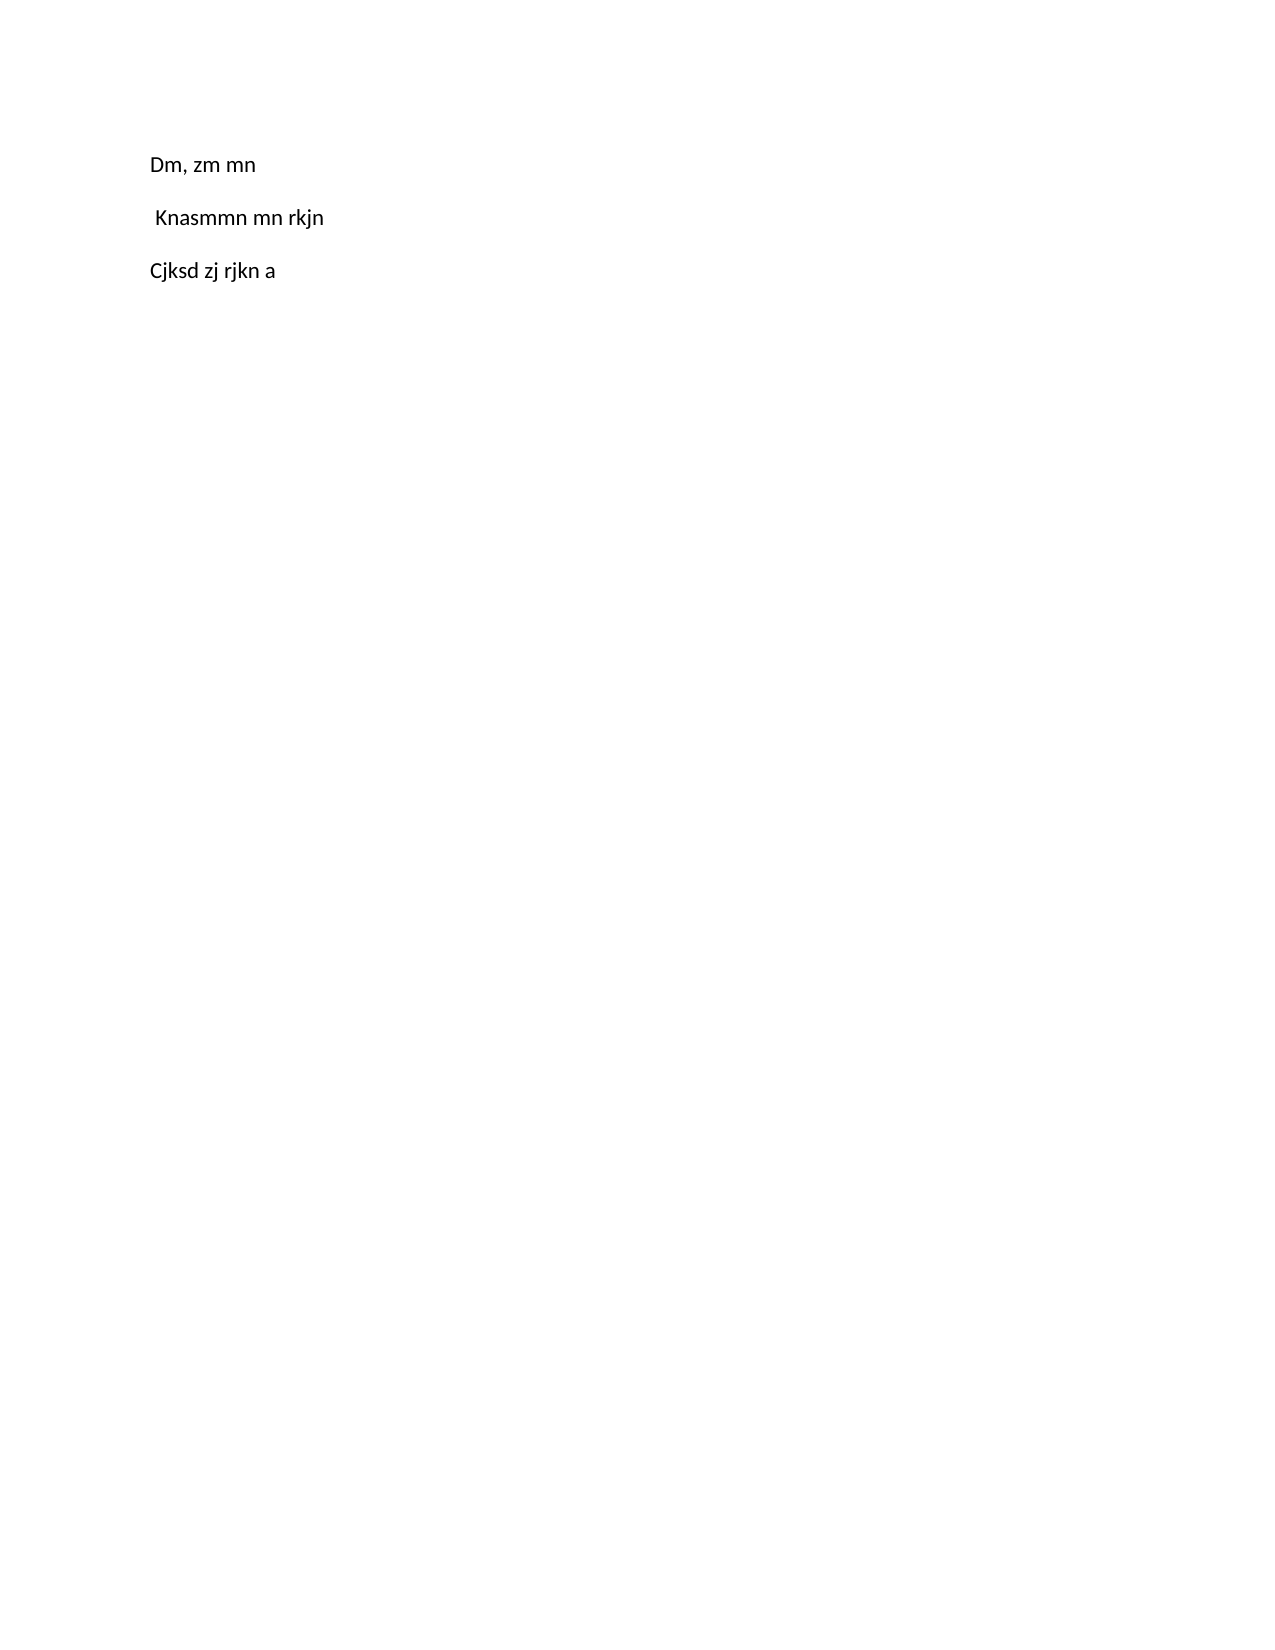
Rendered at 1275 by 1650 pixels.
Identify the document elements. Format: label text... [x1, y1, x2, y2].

text Knasmmn mn rkjn [150, 203, 1125, 231]
text Dm, zm mn [150, 150, 1125, 178]
text Cjksd zj rjkn a [150, 256, 1125, 284]
